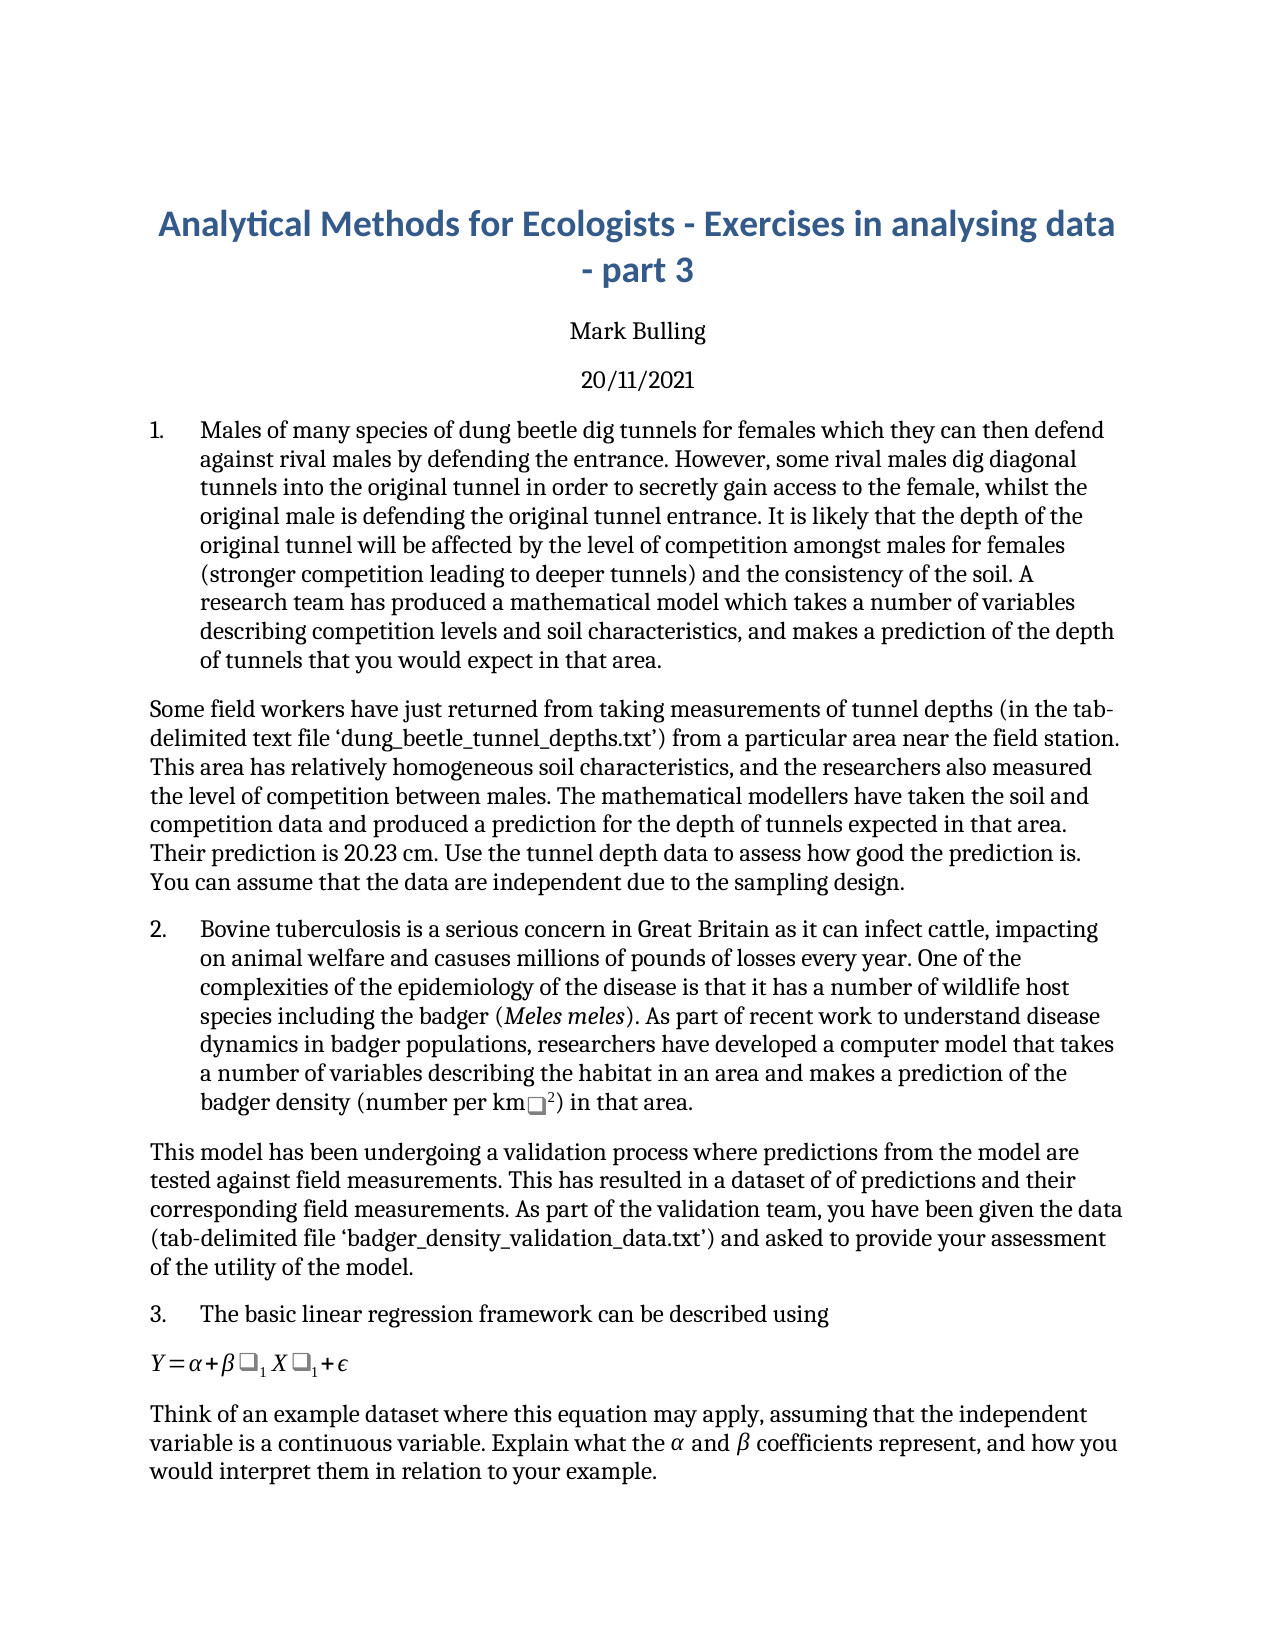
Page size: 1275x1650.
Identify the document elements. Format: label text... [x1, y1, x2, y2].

list Males of many species of dung beetle dig tunnels for females which they can then defend against rival males by defending the entrance. However, some rival males dig diagonal tunnels into the original tunnel in order to secretly gain access to the female, whilst the original male is defending the original tunnel entrance. It is likely that the depth of the original tunnel will be affected by the level of competition amongst males for females (stronger competition leading to deeper tunnels) and the consistency of the soil. A research team has produced a mathematical model which takes a number of variables describing competition levels and soil characteristics, and makes a prediction of the depth of tunnels that you would expect in that area. [150, 416, 1125, 674]
text This model has been undergoing a validation process where predictions from the model are tested against field measurements. This has resulted in a dataset of of predictions and their corresponding field measurements. As part of the validation team, you have been given the data (tab-delimited file ‘badger_density_validation_data.txt’) and asked to provide your assessment of the utility of the model. [150, 1137, 1125, 1281]
text Some field workers have just returned from taking measurements of tunnel depths (in the tab-delimited text file ‘dung_beetle_tunnel_depths.txt’) from a particular area near the field station. This area has relatively homogeneous soil characteristics, and the researchers also measured the level of competition between males. The mathematical modellers have taken the soil and competition data and produced a prediction for the depth of tunnels expected in that area. Their prediction is 20.23 cm. Use the tunnel depth data to assess how good the prediction is. You can assume that the data are independent due to the sampling design. [150, 695, 1125, 897]
list Bovine tuberculosis is a serious concern in Great Britain as it can infect cattle, impacting on animal welfare and casuses millions of pounds of losses every year. One of the complexities of the epidemiology of the disease is that it has a number of wildlife host species including the badger (Meles meles). As part of recent work to understand disease dynamics in badger populations, researchers have developed a computer model that takes a number of variables describing the habitat in an area and makes a prediction of the badger density (number per km) in that area. [150, 915, 1125, 1117]
text Mark Bulling [150, 317, 1125, 345]
list The basic linear regression framework can be described using [150, 1300, 1125, 1329]
title Analytical Methods for Ecologists - Exercises in analysing data - part 3 [150, 200, 1125, 292]
text 20/11/2021 [150, 366, 1125, 395]
text Think of an example dataset where this equation may apply, assuming that the independent variable is a continuous variable. Explain what the and coefficients represent, and how you would interpret them in relation to your example. [150, 1400, 1125, 1486]
